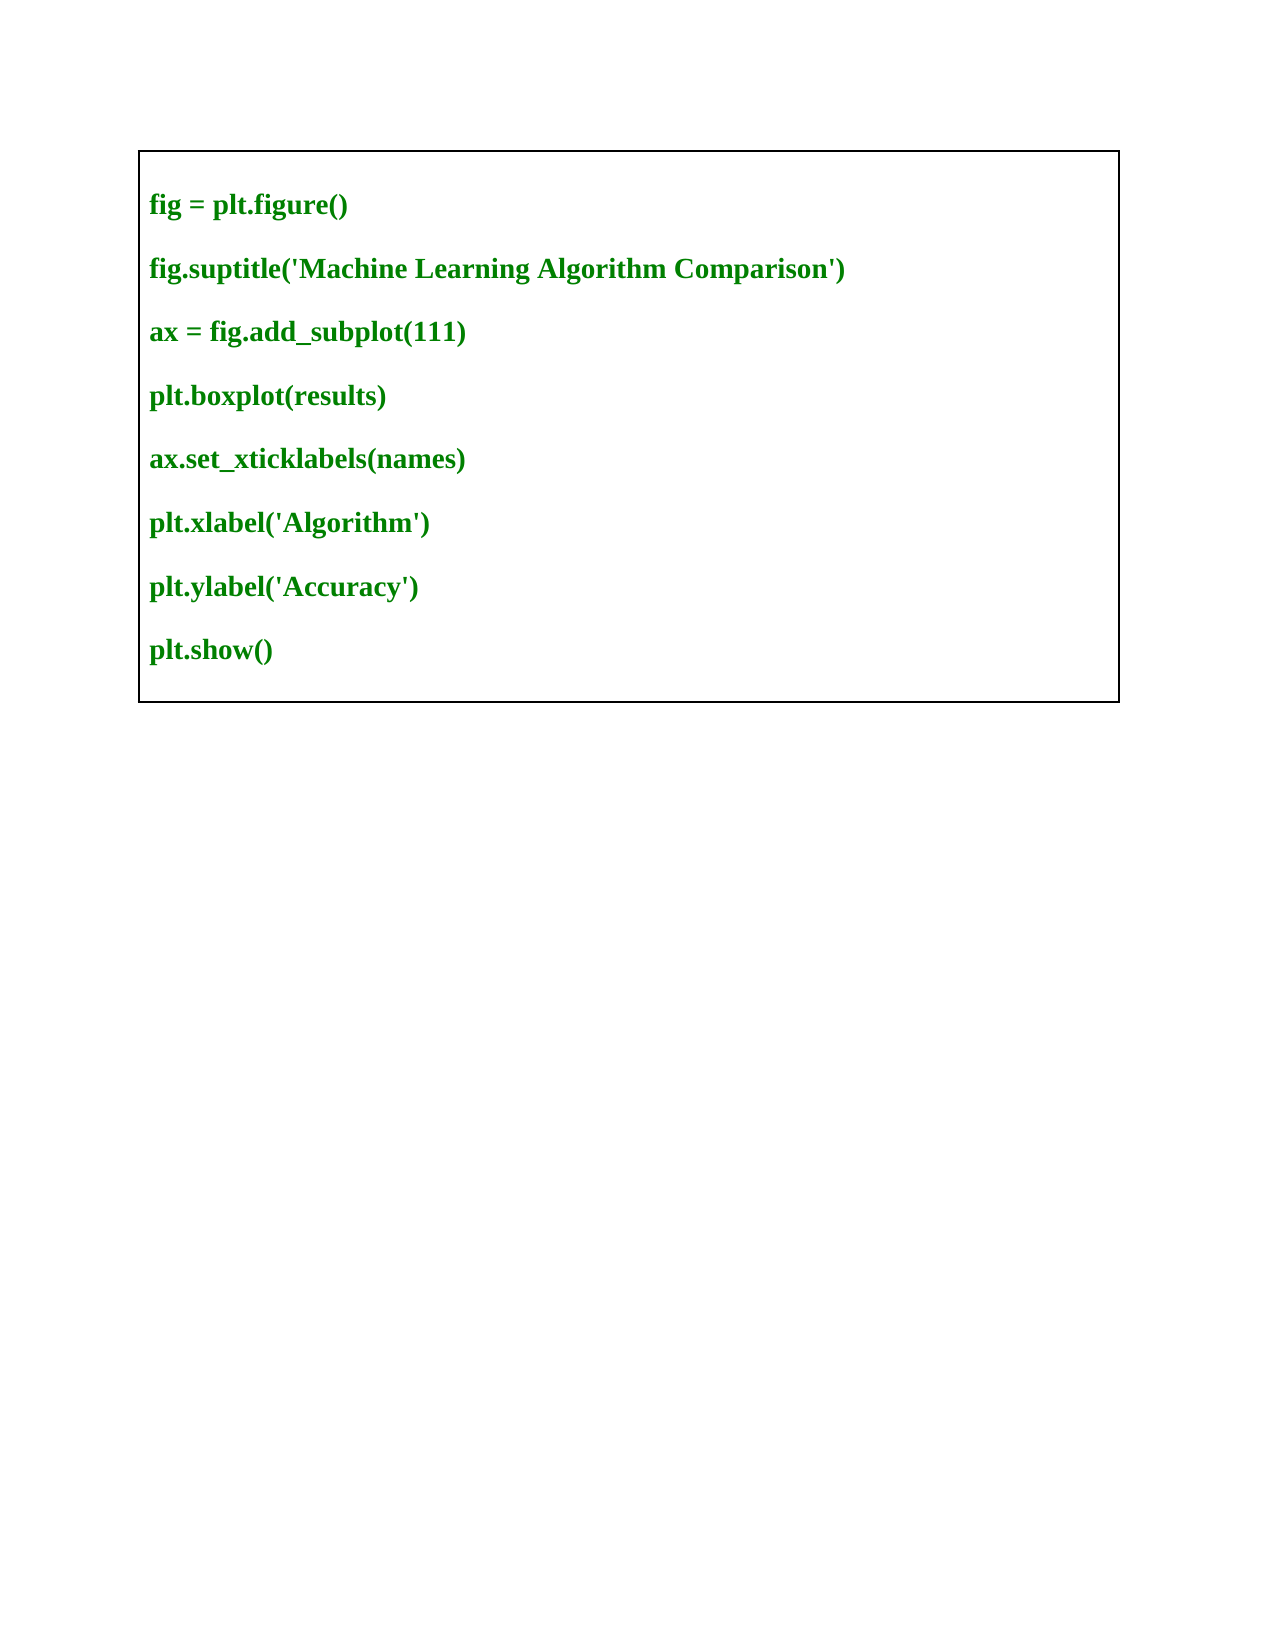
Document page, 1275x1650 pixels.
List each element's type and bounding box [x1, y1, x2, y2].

table_header [140, 152, 1118, 701]
